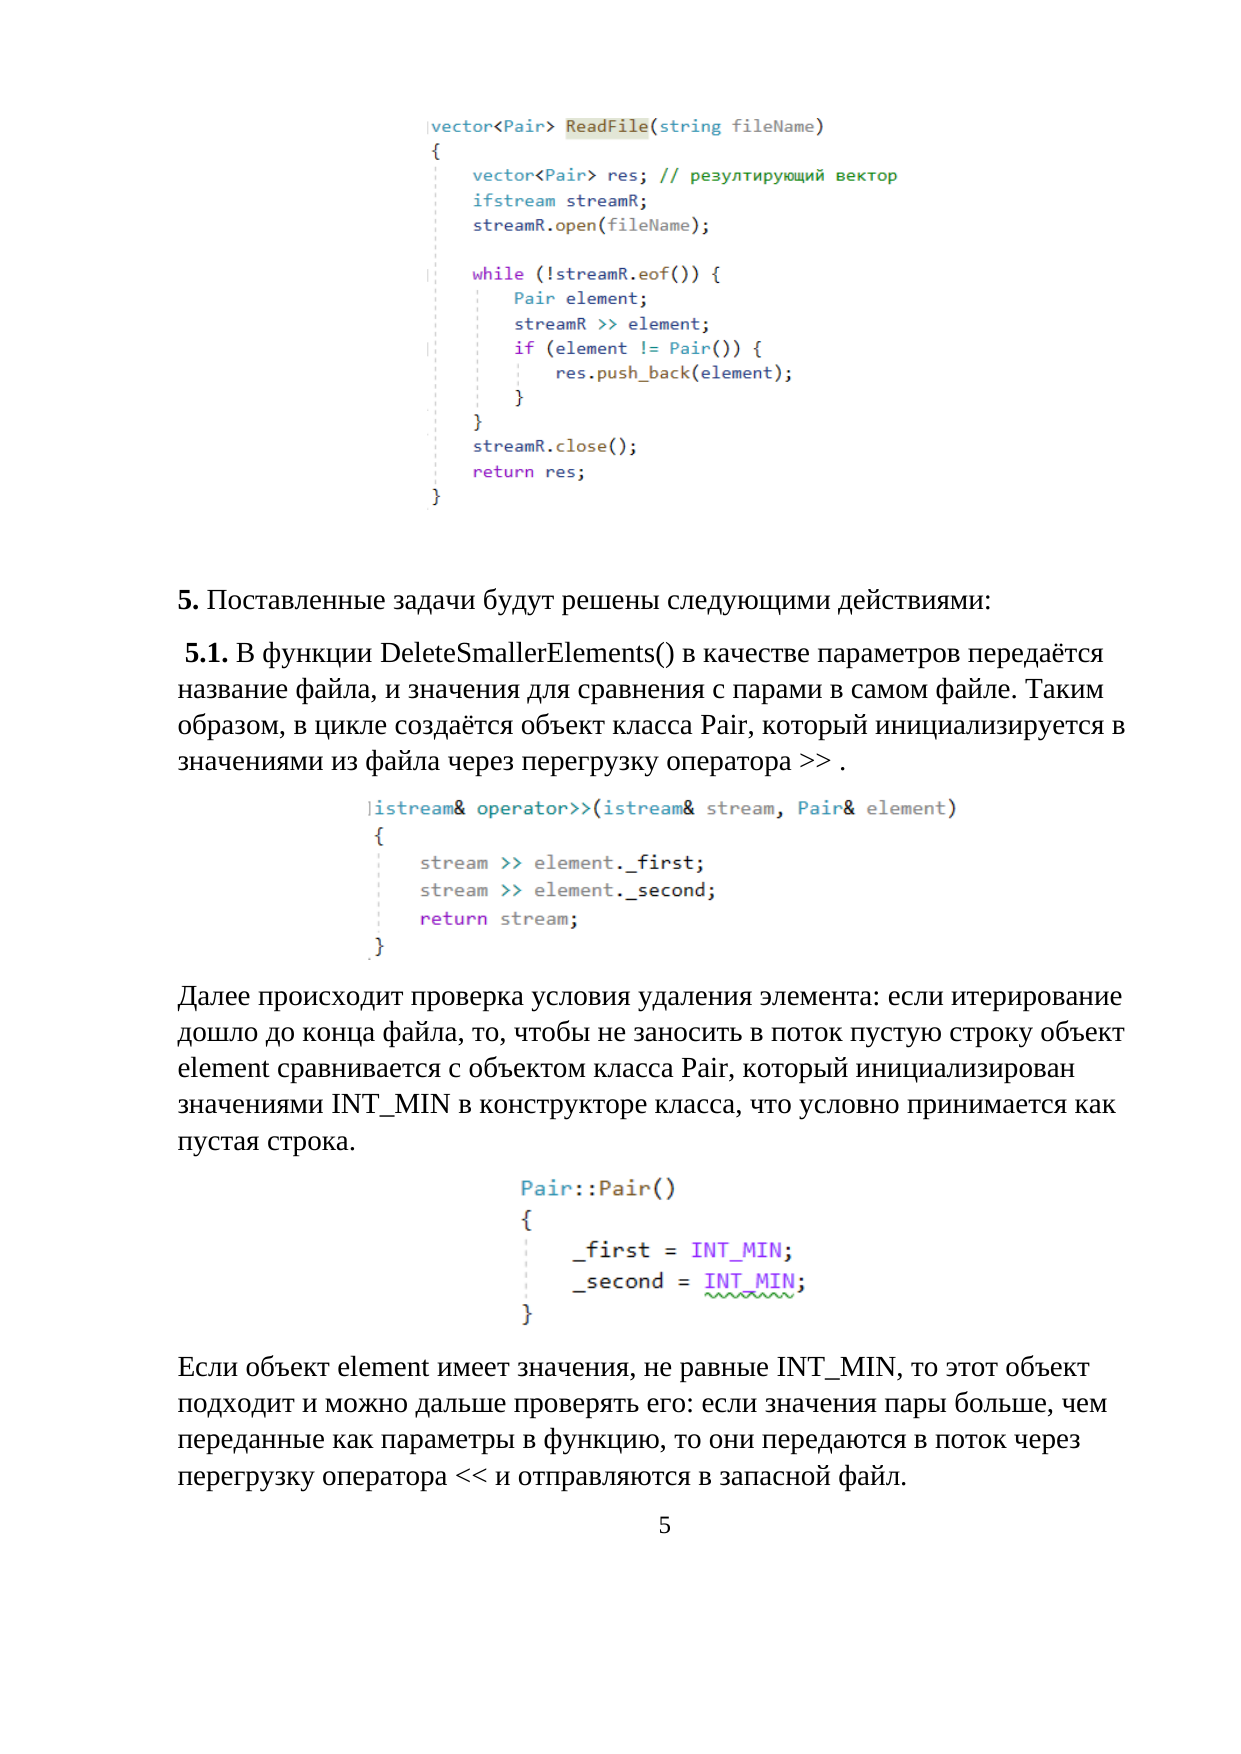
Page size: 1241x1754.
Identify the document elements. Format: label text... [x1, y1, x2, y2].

text Если объект element имеет значения, не равные INT_MIN, то этот объект подходит и можно дальше проверять его: если значения пары больше, чем переданные как параметры в функцию, то они передаются в поток через перегрузку оператора << и отправляются в запасной файл. [177, 1349, 1152, 1491]
text 5. Поставленные задачи будут решены следующими действиями: [177, 582, 1152, 616]
picture [427, 118, 902, 511]
text 5 [177, 1510, 1152, 1539]
picture [368, 796, 961, 960]
picture [517, 1175, 812, 1331]
text 5.1. В функции DeleteSmallerElements() в качестве параметров передаётся название файла, и значения для сравнения с парами в самом файле. Таким образом, в цикле создаётся объект класса Pair, который инициализируется в значениями из файла через перегрузку оператора >> . [177, 635, 1152, 777]
text Далее происходит проверка условия удаления элемента: если итерирование дошло до конца файла, то, чтобы не заносить в поток пустую строку объект element сравнивается с объектом класса Pair, который инициализирован значениями INT_MIN в конструкторе класса, что условно принимается как пустая строка. [177, 978, 1152, 1156]
